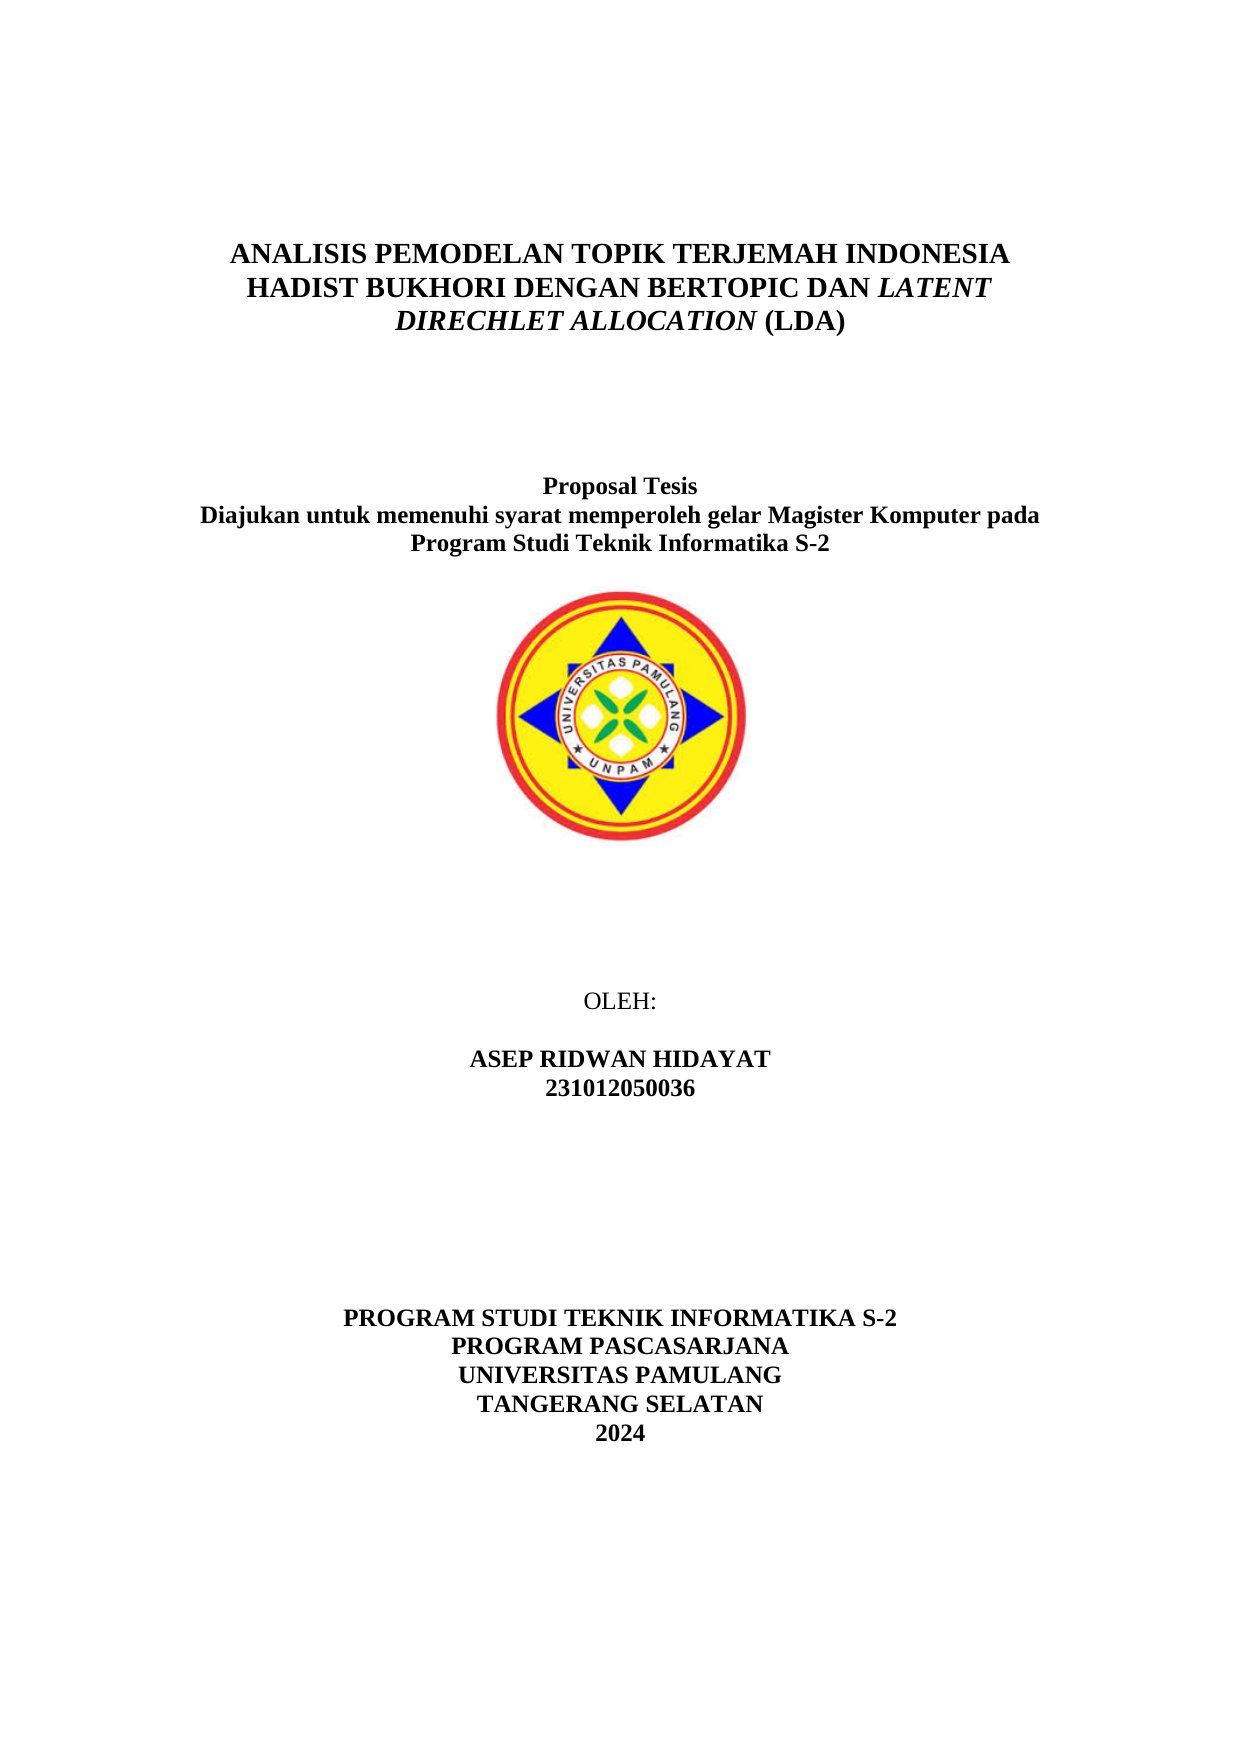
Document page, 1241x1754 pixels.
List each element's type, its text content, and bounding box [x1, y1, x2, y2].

text 2024 [177, 1418, 1063, 1446]
text Proposal Tesis [177, 471, 1063, 500]
text 231012050036 [177, 1073, 1063, 1101]
text OLEH: [177, 986, 1063, 1015]
text Diajukan untuk memenuhi syarat memperoleh gelar Magister Komputer pada Program Studi Teknik Informatika S-2 [177, 500, 1063, 557]
text PROGRAM STUDI TEKNIK INFORMATIKA S-2 [177, 1303, 1063, 1331]
text UNIVERSITAS PAMULANG [177, 1360, 1063, 1389]
text ASEP RIDWAN HIDAYAT [177, 1044, 1063, 1073]
text PROGRAM PASCASARJANA [177, 1331, 1063, 1360]
picture [487, 586, 753, 843]
text ANALISIS PEMODELAN TOPIK TERJEMAH INDONESIA HADIST BUKHORI DENGAN BERTOPIC DAN LATENT DIRECHLET ALLOCATION (LDA) [177, 236, 1063, 337]
text TANGERANG SELATAN [177, 1389, 1063, 1418]
